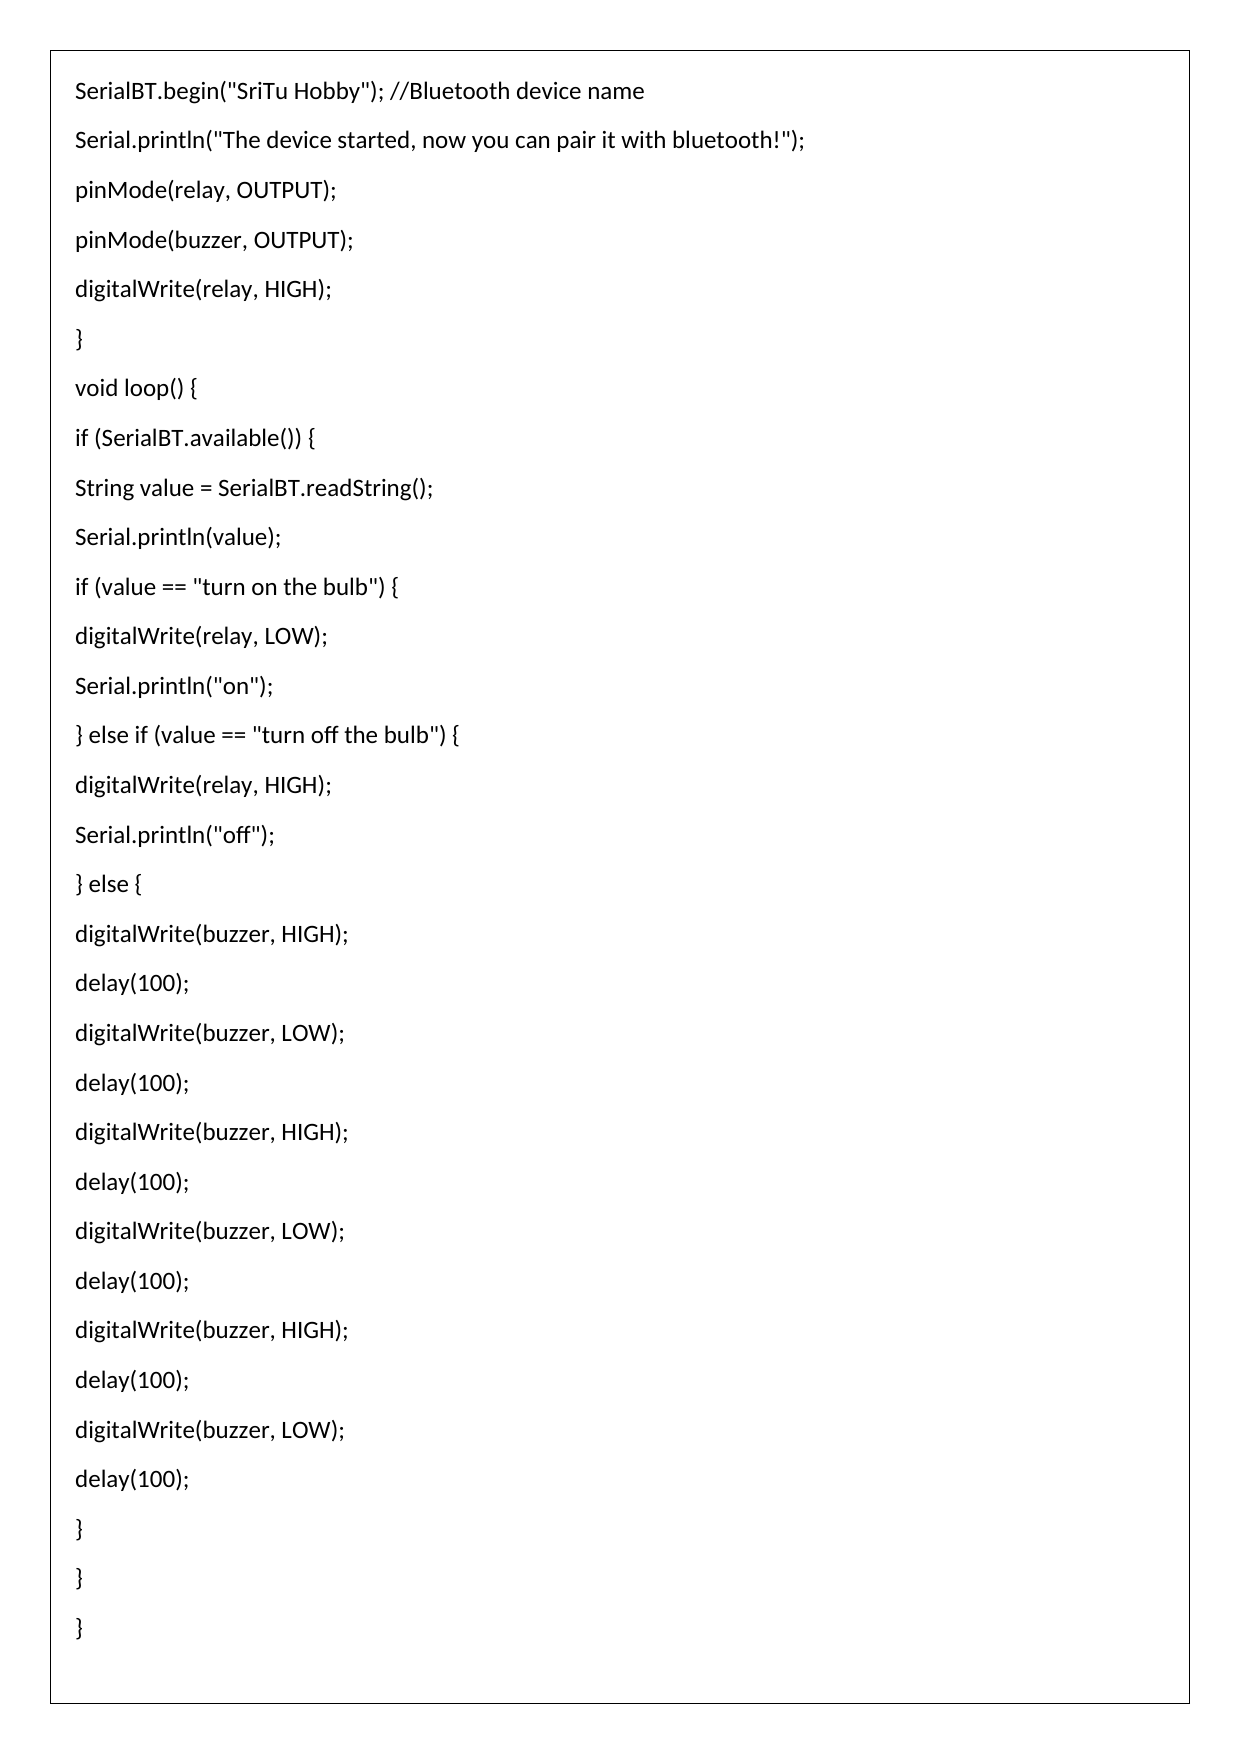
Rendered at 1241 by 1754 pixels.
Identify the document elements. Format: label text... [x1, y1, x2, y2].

text delay(100); [75, 1463, 1165, 1494]
text SerialBT.begin("SriTu Hobby"); //Bluetooth device name [75, 75, 1165, 106]
text Serial.println("on"); [75, 670, 1165, 701]
text delay(100); [75, 967, 1165, 998]
text digitalWrite(buzzer, HIGH); [75, 918, 1165, 948]
text } [75, 1562, 1165, 1593]
text digitalWrite(buzzer, LOW); [75, 1414, 1165, 1444]
text digitalWrite(relay, LOW); [75, 620, 1165, 651]
text } else { [75, 868, 1165, 899]
text } [75, 1612, 1165, 1643]
text digitalWrite(relay, HIGH); [75, 769, 1165, 800]
text Serial.println("off"); [75, 819, 1165, 849]
text if (SerialBT.available()) { [75, 422, 1165, 453]
text digitalWrite(buzzer, LOW); [75, 1215, 1165, 1246]
text delay(100); [75, 1364, 1165, 1395]
text String value = SerialBT.readString(); [75, 472, 1165, 502]
text digitalWrite(buzzer, HIGH); [75, 1116, 1165, 1147]
text void loop() { [75, 372, 1165, 403]
text Serial.println("The device started, now you can pair it with bluetooth!"); [75, 124, 1165, 155]
text delay(100); [75, 1166, 1165, 1196]
text digitalWrite(buzzer, LOW); [75, 1017, 1165, 1048]
text digitalWrite(buzzer, HIGH); [75, 1314, 1165, 1345]
text Serial.println(value); [75, 521, 1165, 552]
text if (value == "turn on the bulb") { [75, 571, 1165, 601]
text digitalWrite(relay, HIGH); [75, 273, 1165, 304]
text pinMode(buzzer, OUTPUT); [75, 224, 1165, 254]
text } else if (value == "turn off the bulb") { [75, 719, 1165, 750]
text } [75, 1513, 1165, 1543]
text pinMode(relay, OUTPUT); [75, 174, 1165, 205]
text } [75, 323, 1165, 353]
text delay(100); [75, 1265, 1165, 1296]
text delay(100); [75, 1067, 1165, 1097]
